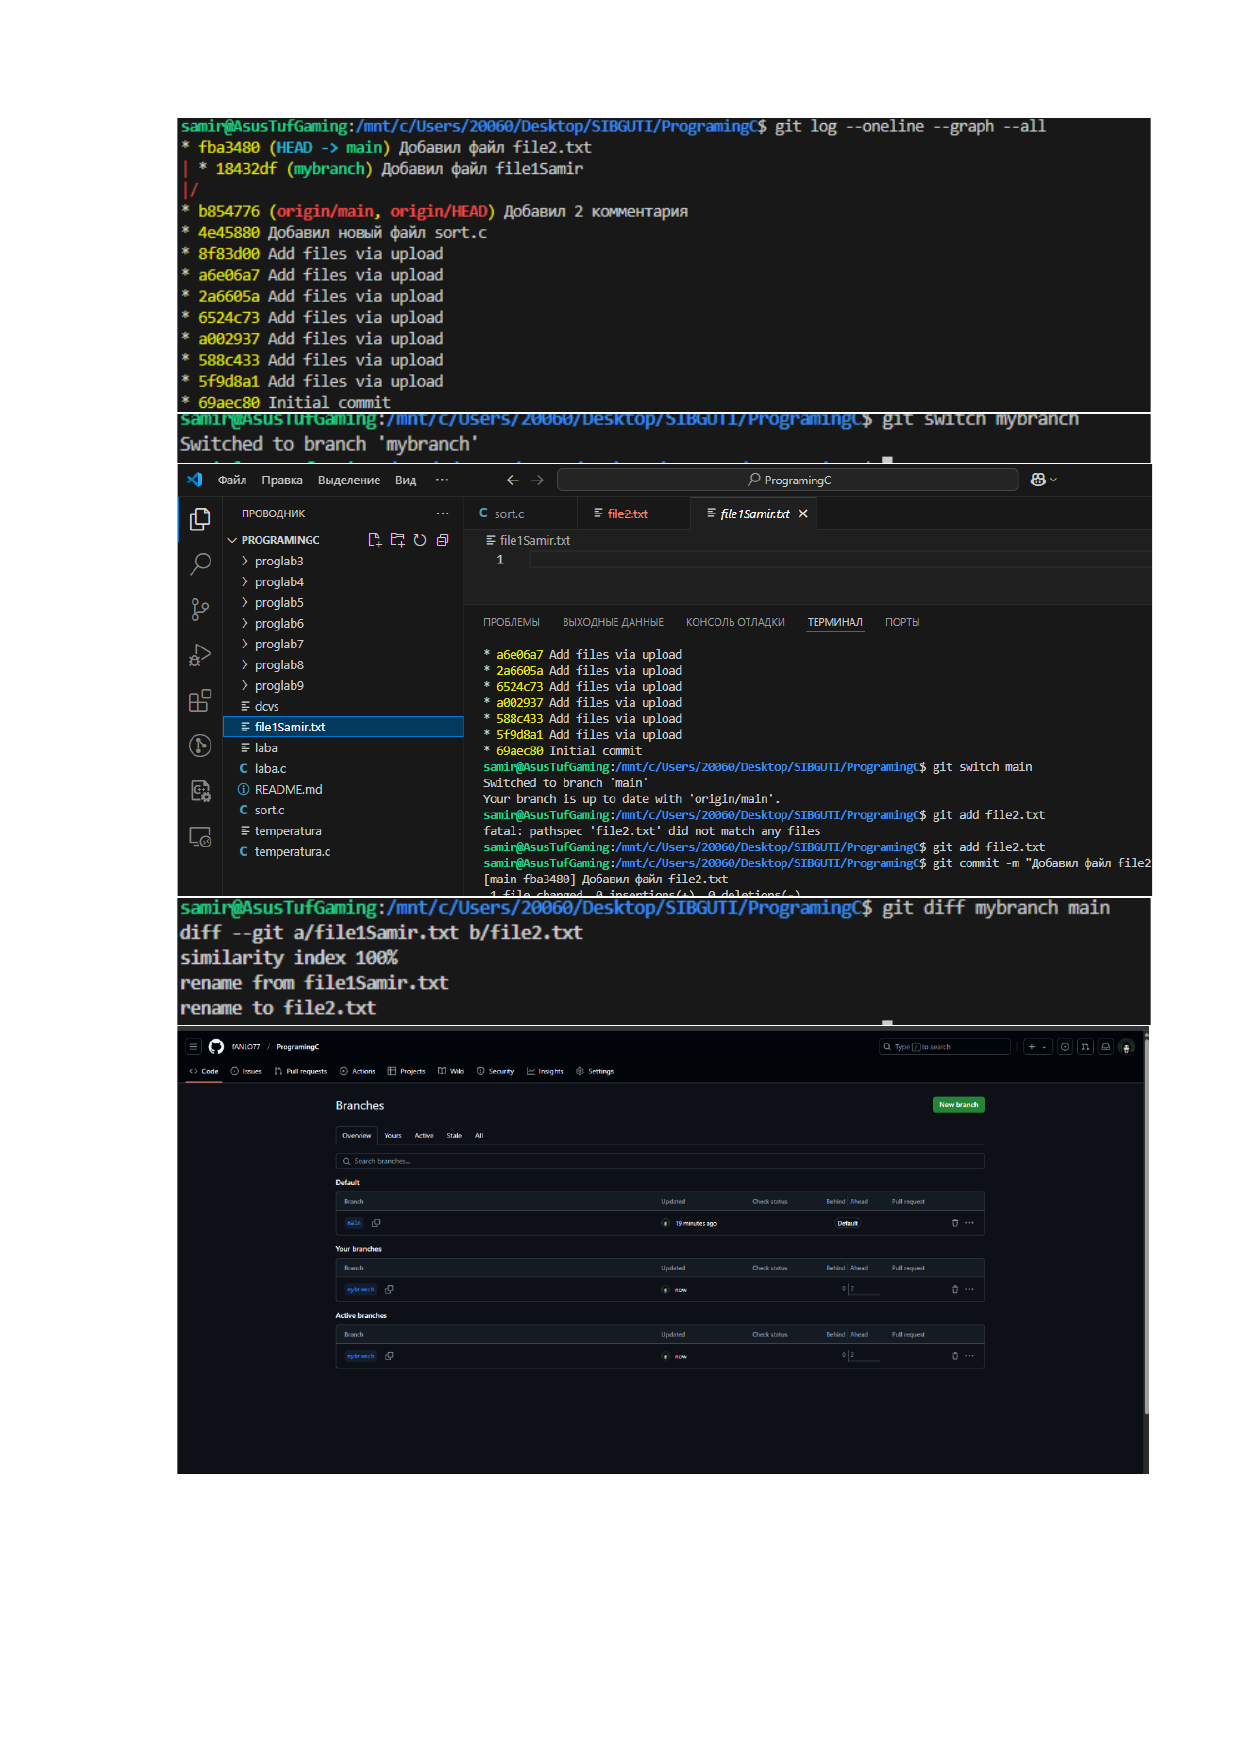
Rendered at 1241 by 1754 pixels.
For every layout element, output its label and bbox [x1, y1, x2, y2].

picture [177, 898, 1151, 1025]
picture [177, 464, 1153, 896]
picture [177, 1026, 1149, 1474]
picture [177, 118, 1151, 412]
picture [177, 414, 1151, 463]
